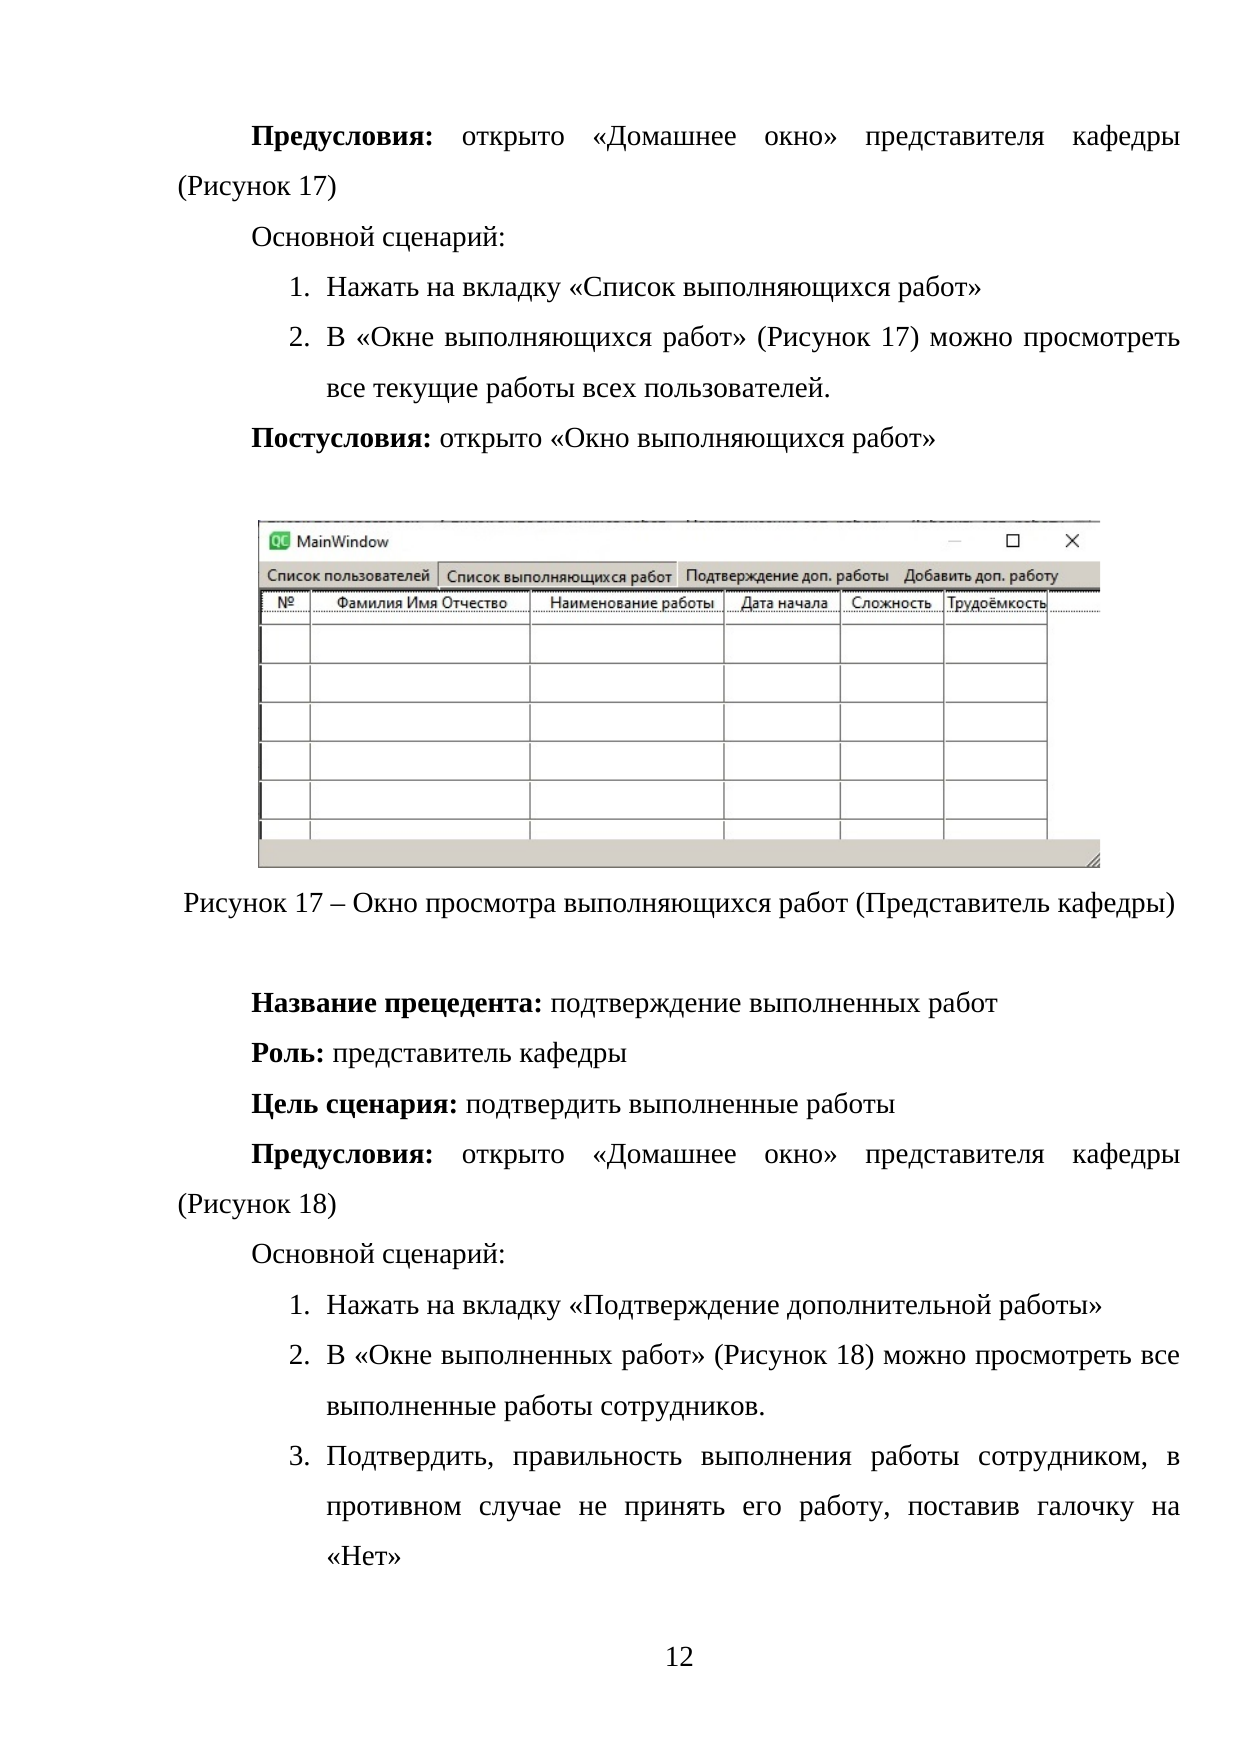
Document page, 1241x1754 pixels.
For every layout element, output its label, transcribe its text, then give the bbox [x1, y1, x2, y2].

text Основной сценарий: [177, 1237, 1181, 1270]
list Нажать на вкладку «Подтверждение дополнительной работы» [288, 1287, 1181, 1321]
text Окно просмотра выполняющихся работ (Представитель кафедры) [177, 885, 1181, 918]
list В «Окне выполненных работ» (Рисунок 18) можно просмотреть все выполненные работы сотрудников. [288, 1337, 1181, 1421]
text Постусловия: открыто «Окно выполняющихся работ» [177, 420, 1181, 453]
picture [258, 520, 1101, 868]
list Подтвердить, правильность выполнения работы сотрудником, в противном случае не принять его работу, поставив галочку на «Нет» [288, 1438, 1181, 1572]
text Роль: представитель кафедры [177, 1035, 1181, 1069]
text Название прецедента: подтверждение выполненных работ [177, 985, 1181, 1019]
text Основной сценарий: [177, 219, 1181, 252]
list Нажать на вкладку «Список выполняющихся работ» [288, 269, 1181, 303]
text Цель сценария: подтвердить выполненные работы [177, 1086, 1181, 1119]
text Предусловия: открыто «Домашнее окно» представителя кафедры (Рисунок 18) [177, 1136, 1181, 1220]
list В «Окне выполняющихся работ» (Рисунок 17) можно просмотреть все текущие работы всех пользователей. [288, 319, 1181, 403]
text Предусловия: открыто «Домашнее окно» представителя кафедры (Рисунок 17) [177, 118, 1181, 202]
